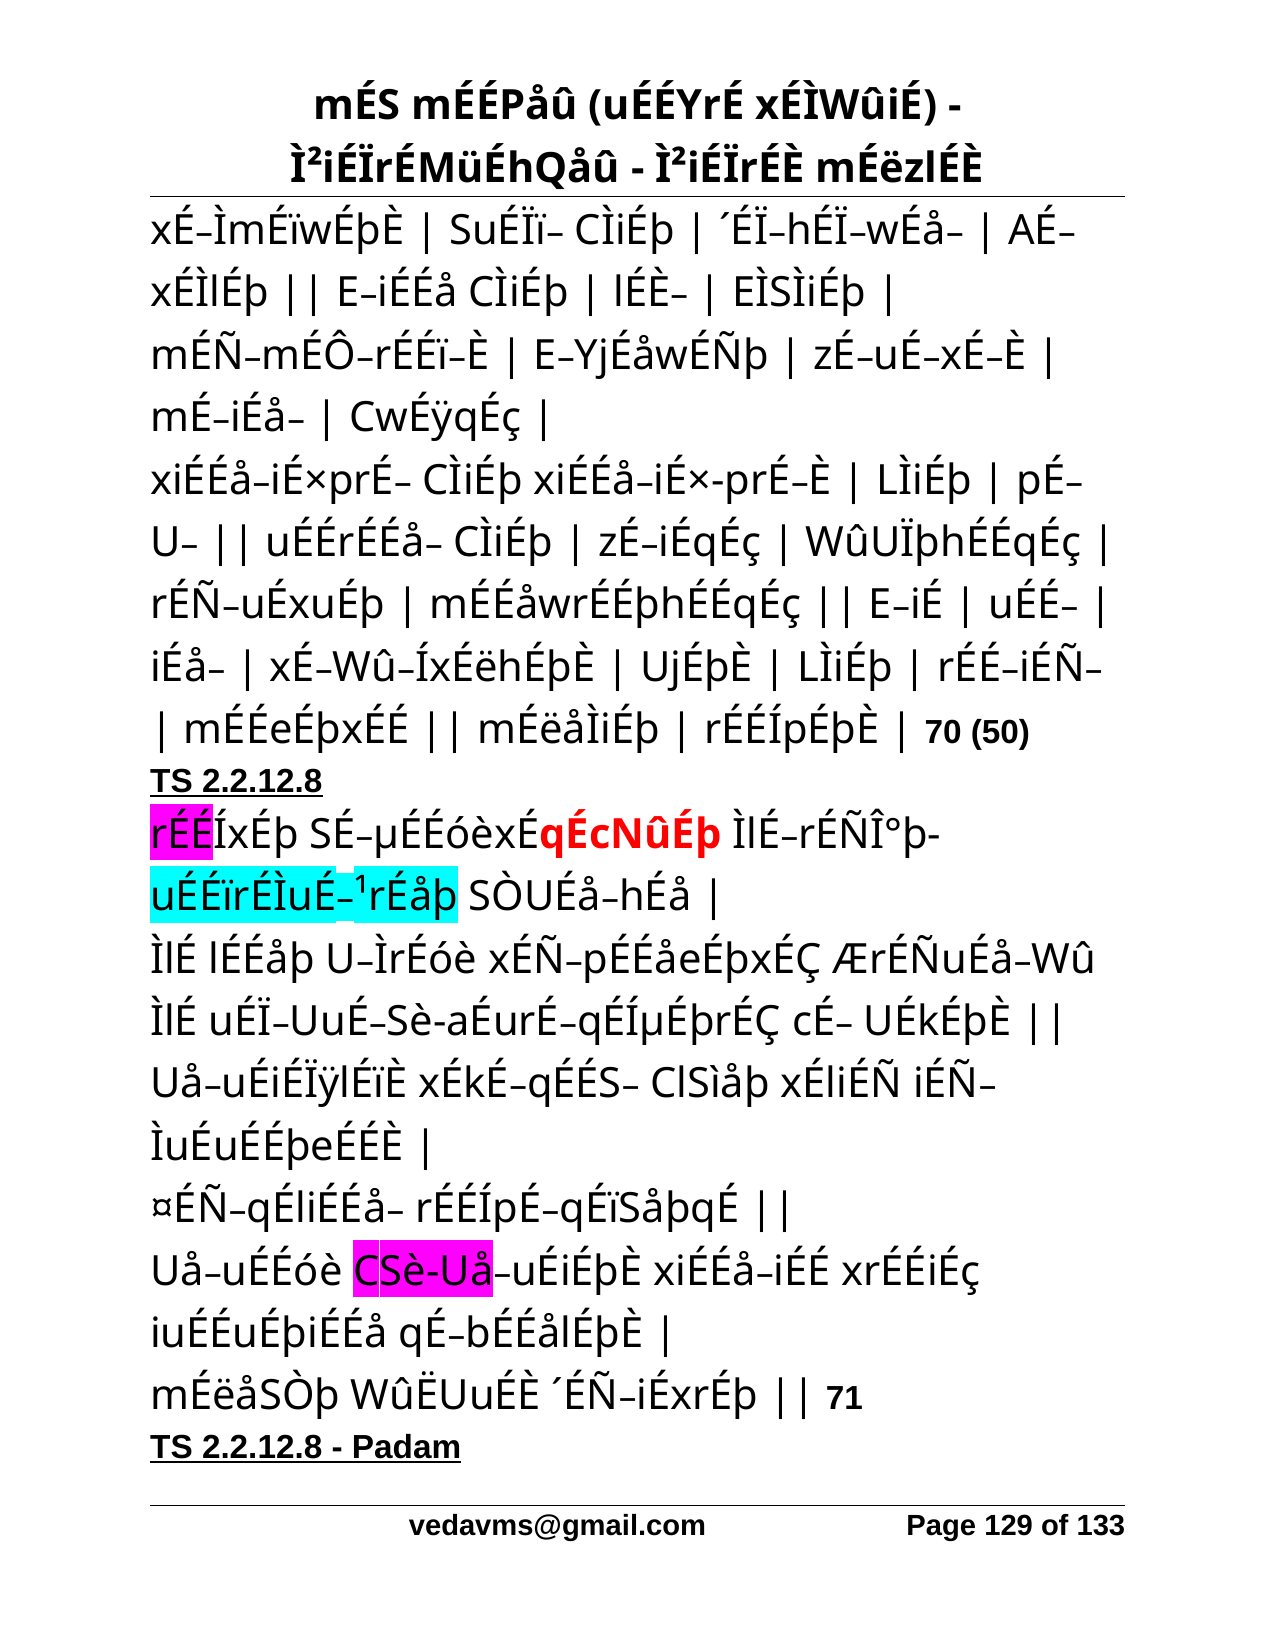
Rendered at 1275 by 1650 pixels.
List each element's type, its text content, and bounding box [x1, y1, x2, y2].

text TS 2.2.12.8 [150, 761, 1158, 800]
text mÉÑ–mÉÔ–rÉÉï–È | E–YjÉåwÉÑþ | zÉ–uÉ–xÉ–È | mÉ–iÉå– | CwÉÿqÉç | [150, 325, 1125, 444]
text mÉëåSÒþ WûËUuÉÈ ´ÉÑ–iÉxrÉþ || 71 [150, 1365, 1125, 1422]
text rÉÉÍxÉþ SÉ–µÉÉóèxÉqÉcNûÉþ ÌlÉ–rÉÑÎ°þ-uÉÉïrÉÌuÉ–¹rÉåþ SÒUÉå–hÉå | [150, 804, 1125, 923]
text Uå–uÉiÉÏÿlÉïÈ xÉkÉ–qÉÉS– ClSìåþ xÉliÉÑ iÉÑ–ÌuÉuÉÉþeÉÉÈ | [150, 1053, 1125, 1172]
text ÌlÉ lÉÉåþ U–ÌrÉóè xÉÑ–pÉÉåeÉþxÉÇ ÆrÉÑuÉå–Wû ÌlÉ uÉÏ–UuÉ–Sè-aÉurÉ–qÉÍµÉþrÉÇ cÉ– UÉkÉþÈ || [150, 928, 1125, 1048]
text ¤ÉÑ–qÉliÉÉå– rÉÉÍpÉ–qÉïSåþqÉ || [150, 1178, 1125, 1235]
text xÉ–ÌmÉïwÉþÈ | SuÉÏï– CÌiÉþ | ´ÉÏ–hÉÏ–wÉå– | AÉ–xÉÌlÉþ || E–iÉÉå CÌiÉþ | lÉÈ– | EÌSÌiÉþ | [150, 200, 1125, 319]
text TS 2.2.12.8 - Padam [150, 1428, 1158, 1466]
text Uå–uÉÉóè CSè-Uå–uÉiÉþÈ xiÉÉå–iÉÉ xrÉÉiÉç iuÉÉuÉþiÉÉå qÉ–bÉÉålÉþÈ | [150, 1240, 1125, 1359]
text xiÉÉå–iÉ×prÉ– CÌiÉþ xiÉÉå–iÉ×-prÉ–È | LÌiÉþ | pÉ–U– || uÉÉrÉÉå– CÌiÉþ | zÉ–iÉqÉç | WûUÏþhÉÉqÉç | rÉÑ–uÉxuÉþ | mÉÉåwrÉÉþhÉÉqÉç || E–iÉ | uÉÉ– | iÉå– | xÉ–Wû–ÍxÉëhÉþÈ | UjÉþÈ | LÌiÉþ | rÉÉ–iÉÑ– | mÉÉeÉþxÉÉ || mÉëåÌiÉþ | rÉÉÍpÉþÈ | 70 (50) [150, 449, 1125, 756]
